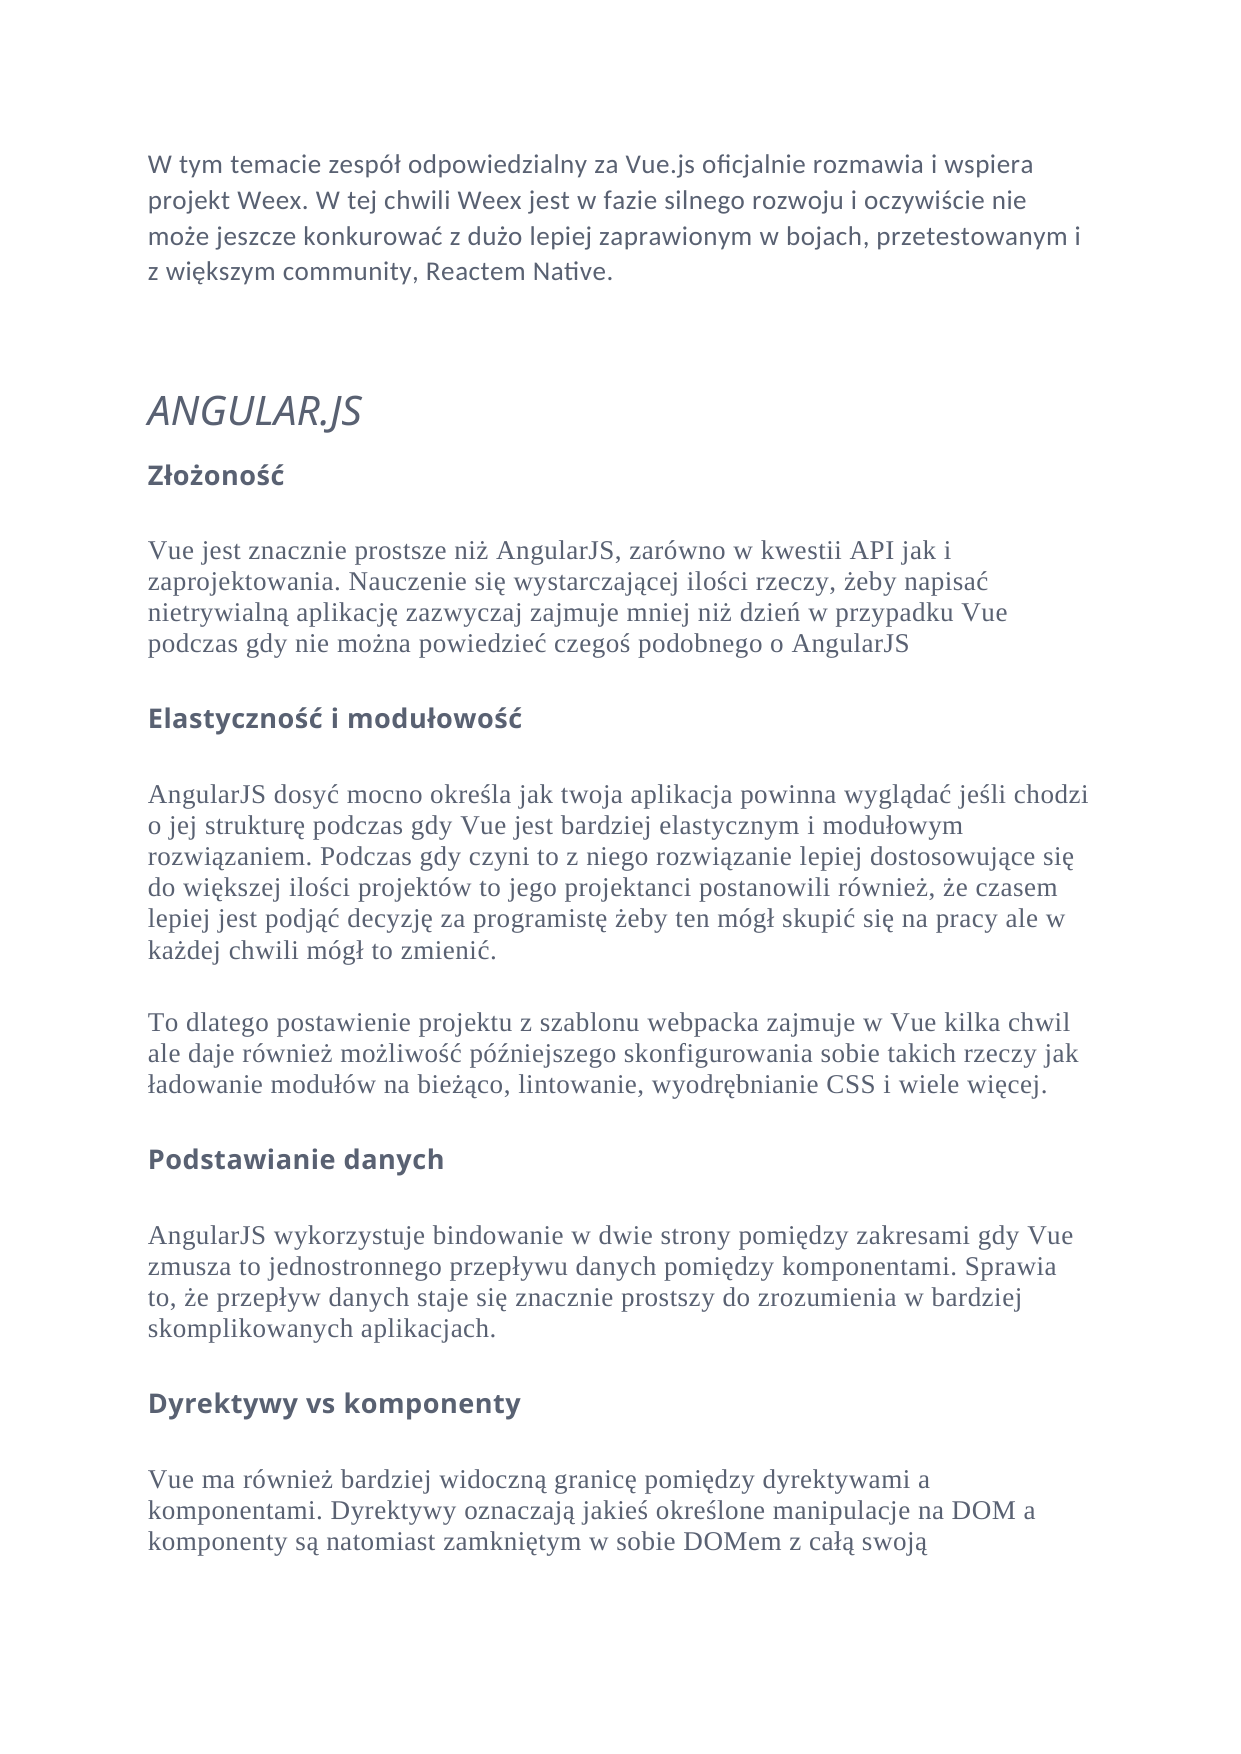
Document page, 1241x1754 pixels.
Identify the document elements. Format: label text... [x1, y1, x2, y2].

subtitle ANGULAR.JS [148, 382, 1093, 437]
text AngularJS wykorzystuje bindowanie w dwie strony pomiędzy zakresami gdy Vue zmusza to jednostronnego przepływu danych pomiędzy komponentami. Sprawia to, że przepływ danych staje się znacznie prostszy do zrozumienia w bardziej skomplikowanych aplikacjach. [148, 1219, 1093, 1343]
text Elastyczność i modułowość [148, 700, 1093, 737]
text Podstawianie danych [148, 1141, 1093, 1178]
text Dyrektywy vs komponenty [148, 1385, 1093, 1422]
text Vue jest znacznie prostsze niż AngularJS, zarówno w kwestii API jak i zaprojektowania. Nauczenie się wystarczającej ilości rzeczy, żeby napisać nietrywialną aplikację zazwyczaj zajmuje mniej niż dzień w przypadku Vue podczas gdy nie można powiedzieć czegoś podobnego o AngularJS [148, 534, 1093, 659]
text To dlatego postawienie projektu z szablonu webpacka zajmuje w Vue kilka chwil ale daje również możliwość późniejszego skonfigurowania sobie takich rzeczy jak ładowanie modułów na bieżąco, lintowanie, wyodrębnianie CSS i wiele więcej. [148, 1006, 1093, 1099]
text Złożoność [148, 456, 1093, 493]
text AngularJS dosyć mocno określa jak twoja aplikacja powinna wyglądać jeśli chodzi o jej strukturę podczas gdy Vue jest bardziej elastycznym i modułowym rozwiązaniem. Podczas gdy czyni to z niego rozwiązanie lepiej dostosowujące się do większej ilości projektów to jego projektanci postanowili również, że czasem lepiej jest podjąć decyzję za programistę żeby ten mógł skupić się na pracy ale w każdej chwili mógł to zmienić. [148, 778, 1093, 965]
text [148, 1463, 1093, 1556]
text W tym temacie zespół odpowiedzialny za Vue.js oficjalnie rozmawia i wspiera projekt Weex. W tej chwili Weex jest w fazie silnego rozwoju i oczywiście nie może jeszcze konkurować z dużo lepiej zaprawionym w bojach, przetestowanym i z większym community, Reactem Native. [148, 148, 1093, 287]
